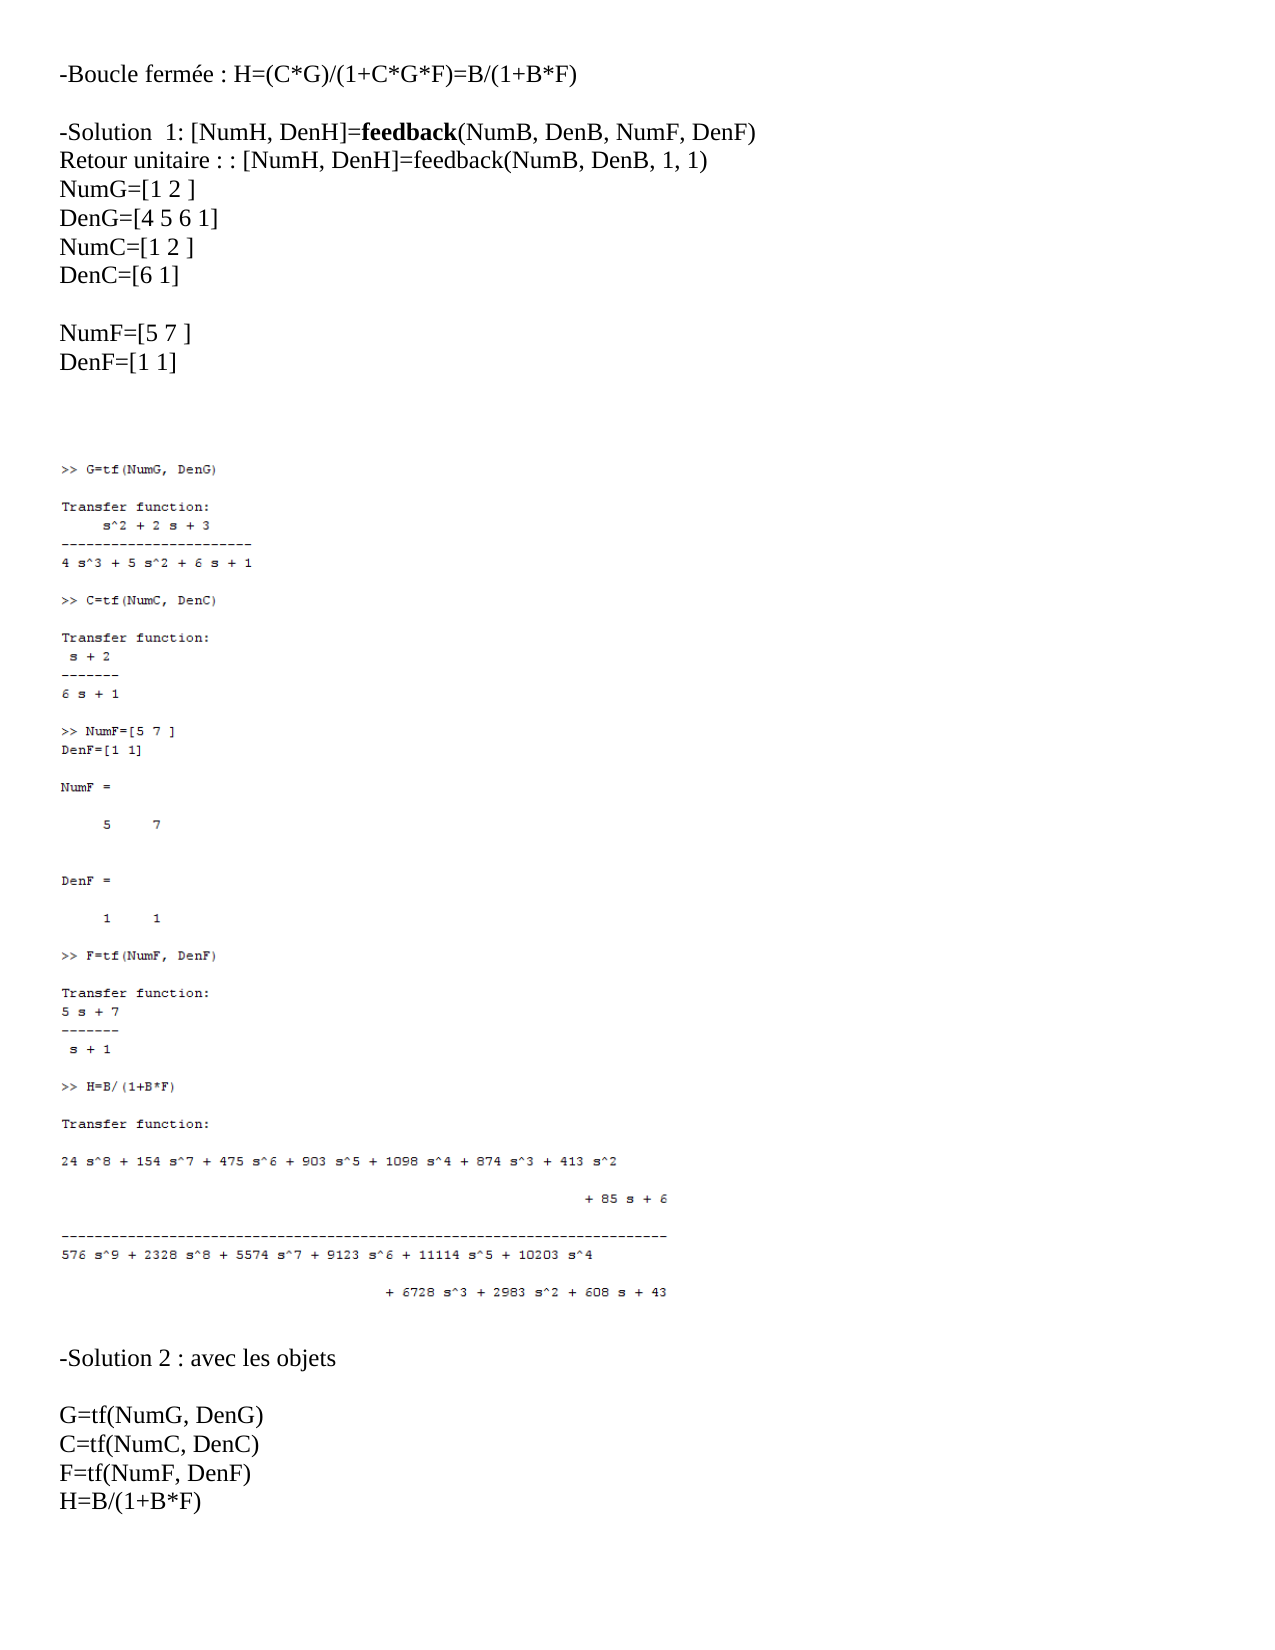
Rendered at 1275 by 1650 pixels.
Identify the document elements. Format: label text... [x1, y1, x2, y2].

text DenG=[4 5 6 1] [59, 203, 1157, 232]
text G=tf(NumG, DenG) [59, 1400, 1157, 1429]
text NumG=[1 2 ] [59, 174, 1157, 203]
text NumF=[5 7 ] [59, 318, 1157, 347]
picture [59, 461, 682, 1314]
text -Solution 2 : avec les objets [59, 1343, 1157, 1371]
text NumC=[1 2 ] [59, 232, 1157, 260]
text C=tf(NumC, DenC) [59, 1429, 1157, 1458]
text F=tf(NumF, DenF) [59, 1458, 1157, 1486]
text -Boucle fermée : H=(C*G)/(1+C*G*F)=B/(1+B*F) [59, 59, 1157, 88]
text DenF=[1 1] [59, 347, 1157, 375]
text DenC=[6 1] [59, 260, 1157, 289]
text -Solution 1: [NumH, DenH]=feedback(NumB, DenB, NumF, DenF) [59, 117, 1157, 145]
text Retour unitaire : : [NumH, DenH]=feedback(NumB, DenB, 1, 1) [59, 145, 1157, 174]
text H=B/(1+B*F) [59, 1486, 1157, 1515]
